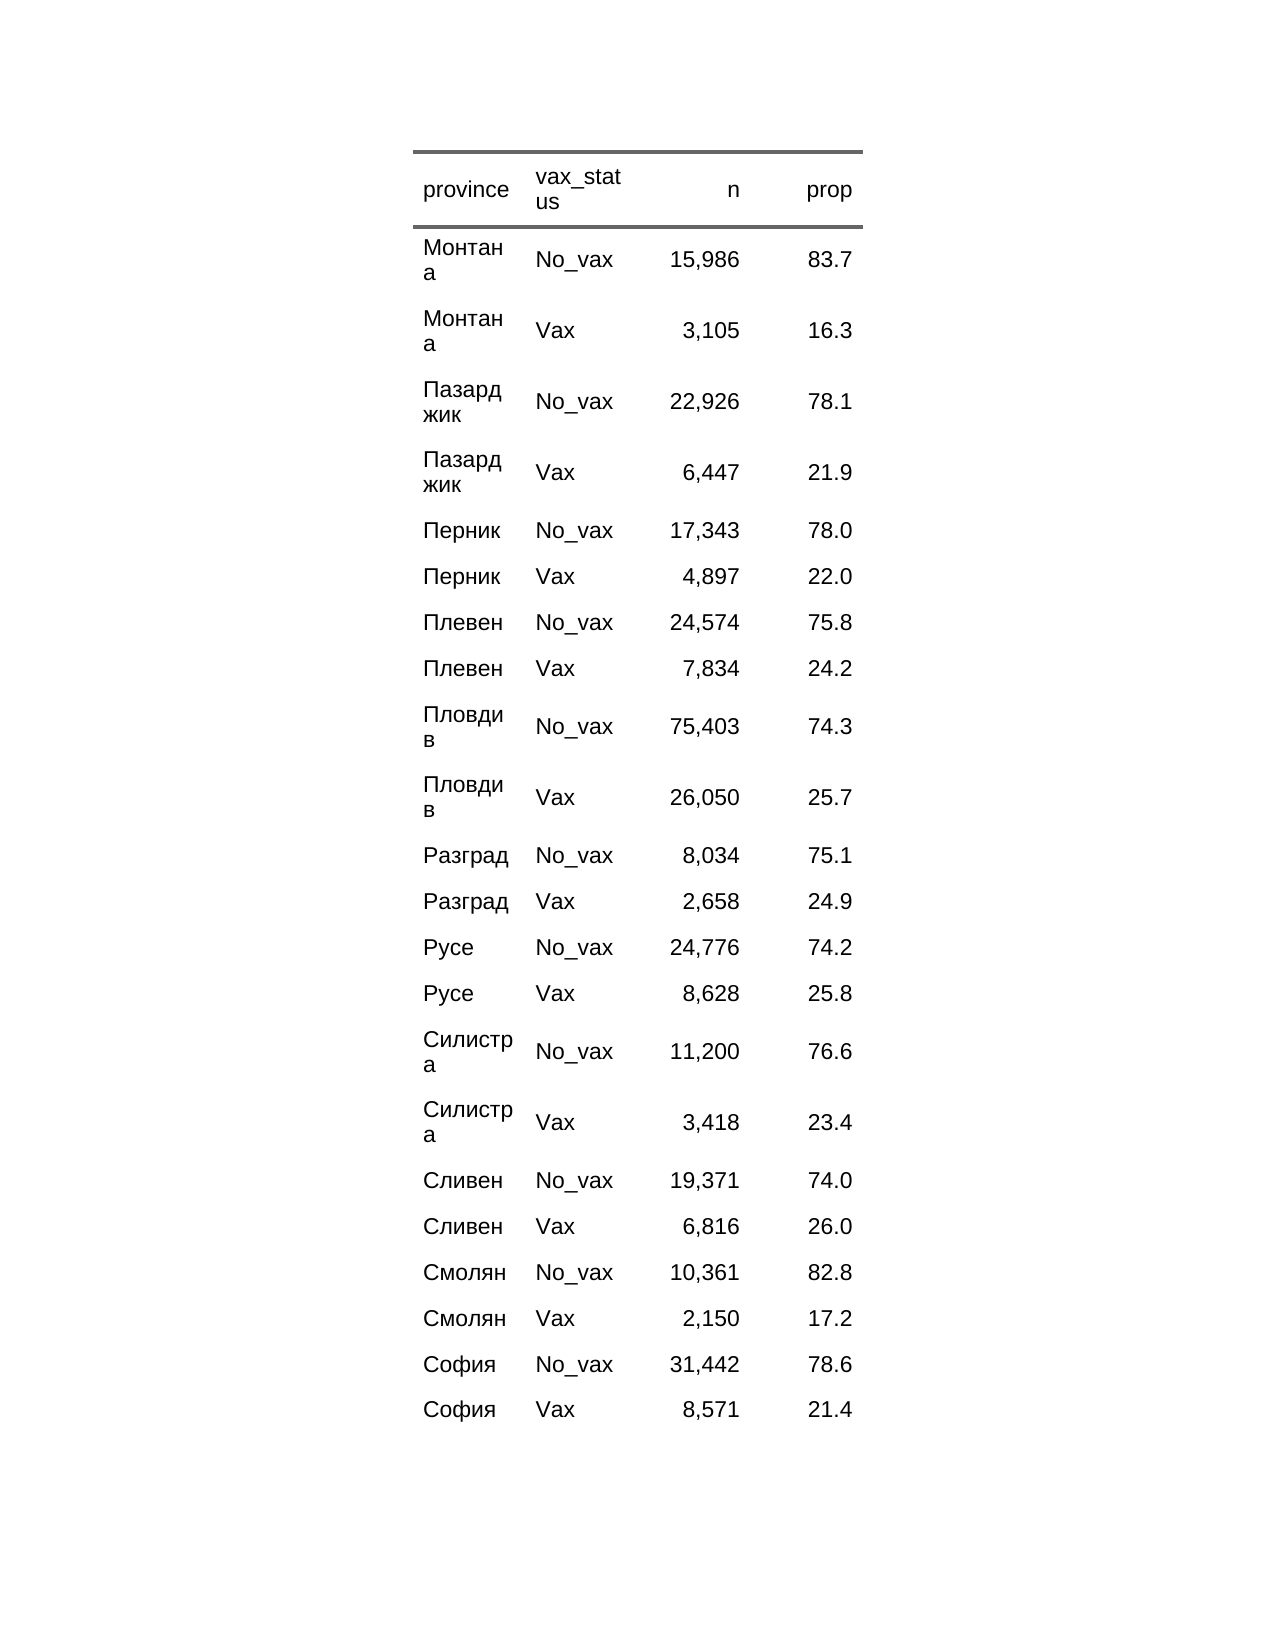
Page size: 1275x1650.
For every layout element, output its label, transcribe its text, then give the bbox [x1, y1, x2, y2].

table_cell 25.7 [750, 763, 862, 833]
table_cell 82.8 [750, 1250, 862, 1296]
table_cell No_vax [525, 1342, 637, 1387]
table_cell Vax [525, 1204, 637, 1250]
table_cell Русе [413, 971, 525, 1017]
table_cell Русе [413, 925, 525, 971]
table_cell Пазарджик [413, 367, 525, 437]
table_cell София [413, 1388, 525, 1433]
table_cell No_vax [525, 925, 637, 971]
table_header vax_status [525, 154, 637, 225]
table_cell 25.8 [750, 971, 862, 1017]
table_cell Перник [413, 554, 525, 600]
table_cell 31,442 [638, 1342, 750, 1387]
table_cell 6,447 [638, 438, 750, 508]
table_cell 8,571 [638, 1388, 750, 1433]
table_cell 8,034 [638, 833, 750, 879]
table_cell 17,343 [638, 508, 750, 554]
table_cell Монтана [413, 296, 525, 367]
table_cell No_vax [525, 600, 637, 646]
table_cell Vax [525, 554, 637, 600]
table_cell Сливен [413, 1158, 525, 1204]
table_cell 10,361 [638, 1250, 750, 1296]
table_cell No_vax [525, 692, 637, 762]
table_cell 17.2 [750, 1296, 862, 1342]
table_cell Силистра [413, 1017, 525, 1087]
table_cell 24,574 [638, 600, 750, 646]
table_cell 75.1 [750, 833, 862, 879]
table_cell Смолян [413, 1250, 525, 1296]
table_header prop [750, 154, 862, 225]
table_cell Vax [525, 1296, 637, 1342]
table_cell No_vax [525, 1158, 637, 1204]
table_cell No_vax [525, 229, 637, 296]
table_cell Пловдив [413, 763, 525, 833]
table_cell София [413, 1342, 525, 1387]
table_cell No_vax [525, 1250, 637, 1296]
table_cell Vax [525, 646, 637, 692]
table_cell 4,897 [638, 554, 750, 600]
table_cell 76.6 [750, 1017, 862, 1087]
table_cell Сливен [413, 1204, 525, 1250]
table_cell 3,105 [638, 296, 750, 367]
table_header province [413, 154, 525, 225]
table_cell No_vax [525, 508, 637, 554]
table_cell 26,050 [638, 763, 750, 833]
table_cell No_vax [525, 1017, 637, 1087]
table_cell 78.1 [750, 367, 862, 437]
table_cell 24.9 [750, 879, 862, 925]
table_cell Монтана [413, 229, 525, 296]
table_cell Плевен [413, 646, 525, 692]
table_cell 75,403 [638, 692, 750, 762]
table_cell 8,628 [638, 971, 750, 1017]
table_cell Vax [525, 763, 637, 833]
table_cell 21.4 [750, 1388, 862, 1433]
table_cell 19,371 [638, 1158, 750, 1204]
table_cell 7,834 [638, 646, 750, 692]
table_cell 74.3 [750, 692, 862, 762]
table_cell 2,658 [638, 879, 750, 925]
table_cell Разград [413, 879, 525, 925]
table_cell 22.0 [750, 554, 862, 600]
table_cell No_vax [525, 367, 637, 437]
table_cell Смолян [413, 1296, 525, 1342]
table_header n [638, 154, 750, 225]
table_cell Разград [413, 833, 525, 879]
table_cell Vax [525, 879, 637, 925]
table_cell 3,418 [638, 1088, 750, 1158]
table_cell Перник [413, 508, 525, 554]
table_cell 74.2 [750, 925, 862, 971]
table_cell Vax [525, 1088, 637, 1158]
table_cell 11,200 [638, 1017, 750, 1087]
table_cell 75.8 [750, 600, 862, 646]
table_cell 22,926 [638, 367, 750, 437]
table_cell 24,776 [638, 925, 750, 971]
table_cell 83.7 [750, 229, 862, 296]
table_cell 15,986 [638, 229, 750, 296]
table_cell 6,816 [638, 1204, 750, 1250]
table_cell 24.2 [750, 646, 862, 692]
table_cell Vax [525, 971, 637, 1017]
table_cell Пазарджик [413, 438, 525, 508]
table_cell 21.9 [750, 438, 862, 508]
table_cell Vax [525, 438, 637, 508]
table_cell 26.0 [750, 1204, 862, 1250]
table_cell No_vax [525, 833, 637, 879]
table_cell Пловдив [413, 692, 525, 762]
table_cell 74.0 [750, 1158, 862, 1204]
table_cell 78.6 [750, 1342, 862, 1387]
table_cell 2,150 [638, 1296, 750, 1342]
table_cell Vax [525, 1388, 637, 1433]
table_cell 78.0 [750, 508, 862, 554]
table_cell Силистра [413, 1088, 525, 1158]
table_cell Плевен [413, 600, 525, 646]
table_cell Vax [525, 296, 637, 367]
table_cell 23.4 [750, 1088, 862, 1158]
table_cell 16.3 [750, 296, 862, 367]
